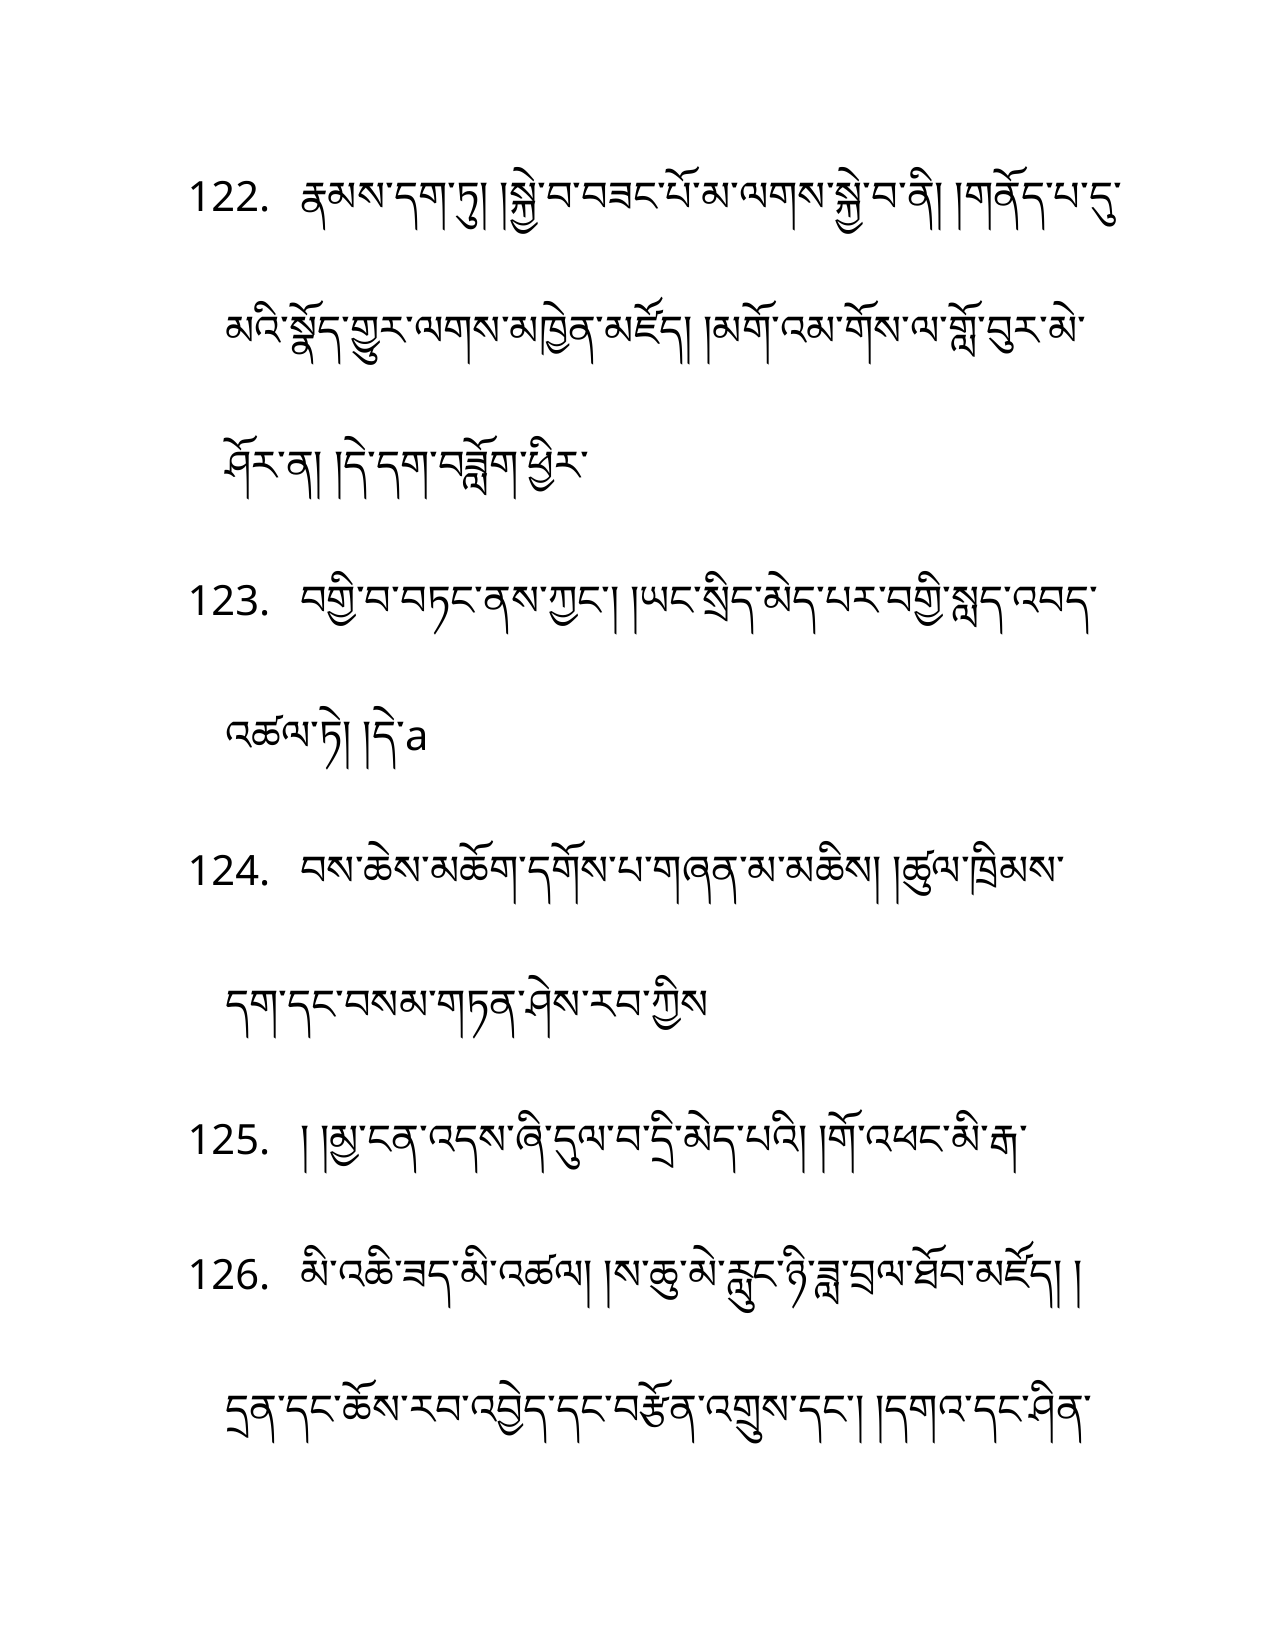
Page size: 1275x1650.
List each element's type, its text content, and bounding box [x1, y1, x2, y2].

list རྣམས་དག་ཏུ། །སྐྱེ་བ་བཟང་པོ་མ་ལགས་སྐྱེ་བ་ནི། །གནོད་པ་དུ་མའི་སྣོད་གྱུར་ལགས་མཁྱེན་མཛོད། །མགོ་འམ་གོས་ལ་གློ་བུར་མེ་ཤོར་ན། །དེ་དག་བཟློག་ཕྱིར་ [187, 150, 1125, 537]
list བགྱི་བ་བཏང་ནས་ཀྱང་། །ཡང་སྲིད་མེད་པར་བགྱི་སླད་འབད་འཚལ་ཏེ། །དེ་a [187, 554, 1125, 806]
list ། །མྱ་ངན་འདས་ཞི་དུལ་བ་དྲི་མེད་པའི། །གོ་འཕང་མི་རྒ་ [187, 1093, 1125, 1211]
list བས་ཆེས་མཆོག་དགོས་པ་གཞན་མ་མཆིས། །ཚུལ་ཁྲིམས་དག་དང་བསམ་གཏན་ཤེས་རབ་ཀྱིས [187, 824, 1125, 1076]
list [187, 1228, 1125, 1480]
